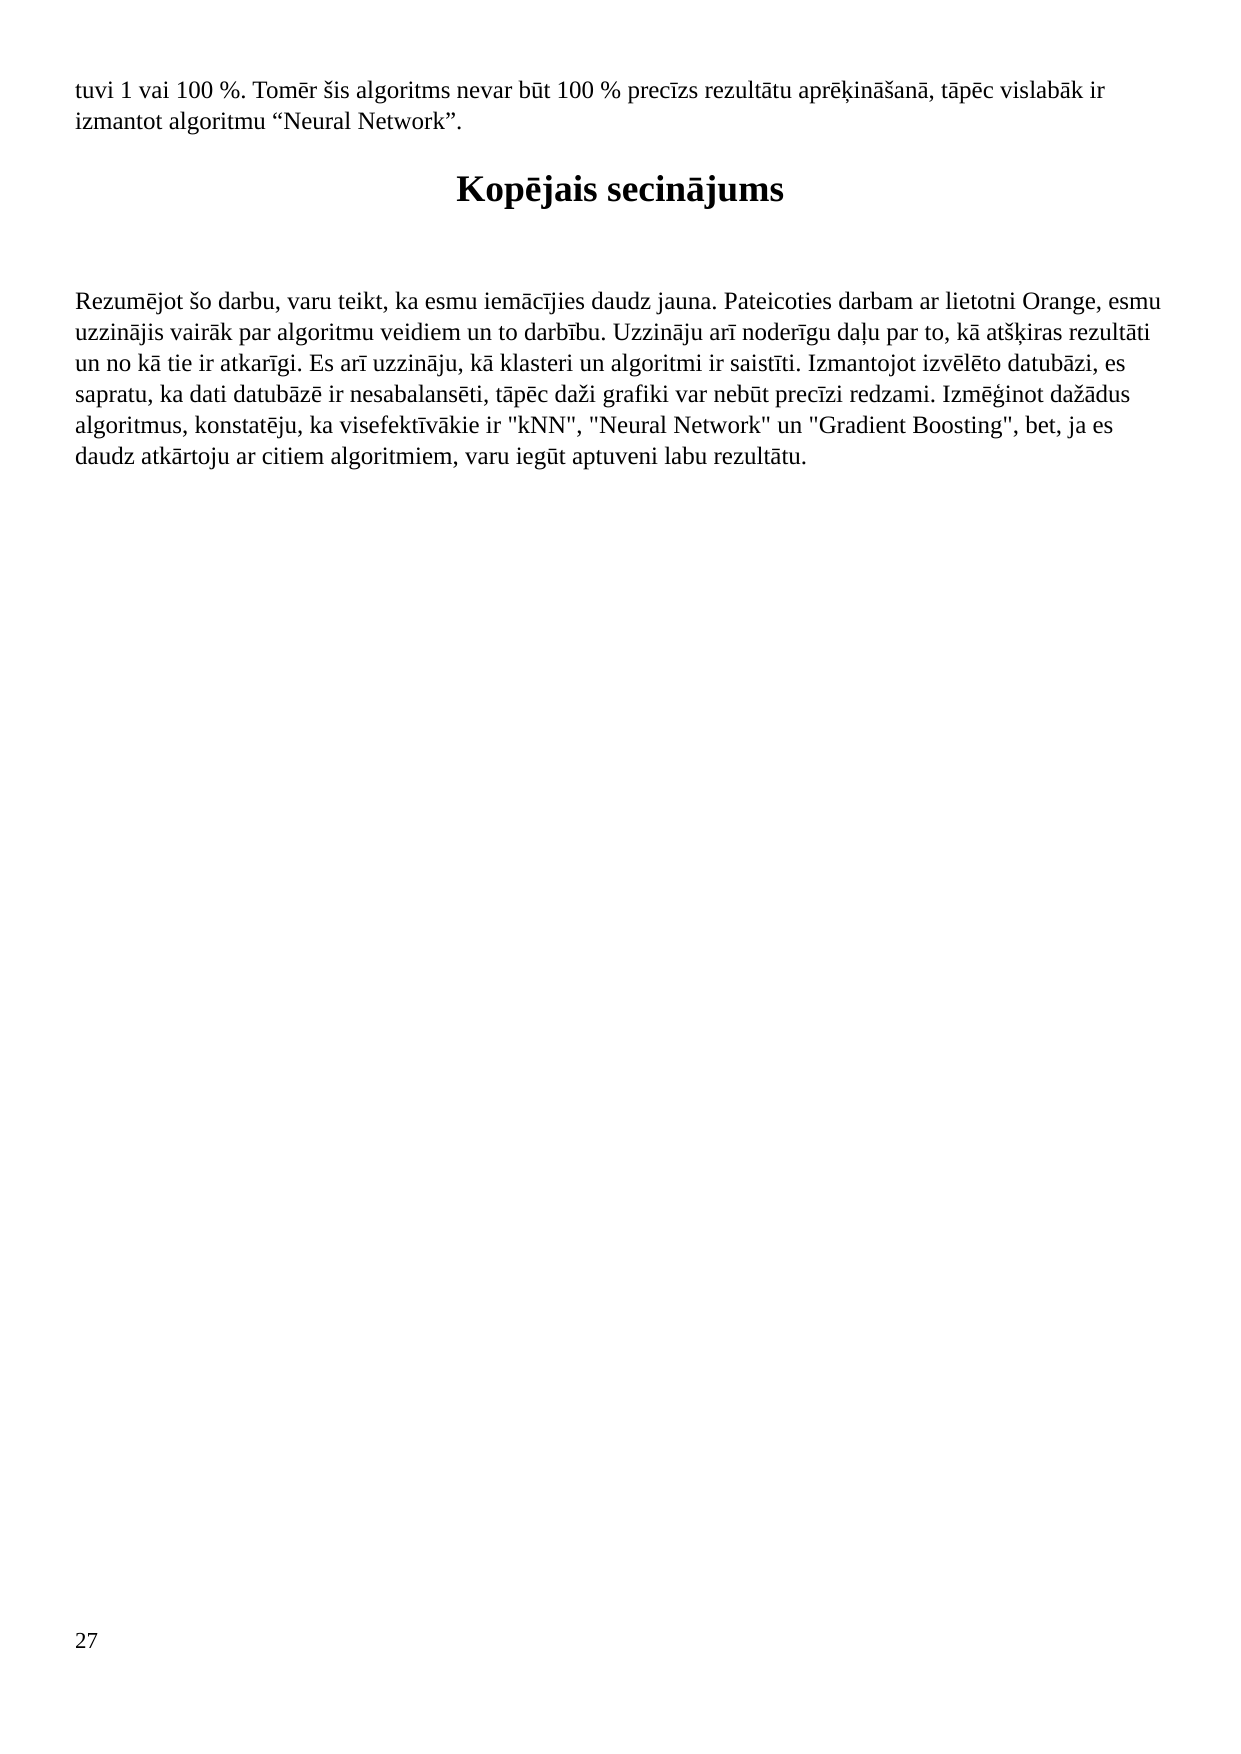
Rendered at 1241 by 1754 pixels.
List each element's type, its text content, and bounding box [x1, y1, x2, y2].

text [75, 75, 1165, 135]
subtitle Kopējais secinājums [75, 166, 1165, 209]
text Rezumējot šo darbu, varu teikt, ka esmu iemācījies daudz jauna. Pateicoties darbam ar lietotni Orange, esmu uzzinājis vairāk par algoritmu veidiem un to darbību. Uzzināju arī noderīgu daļu par to, kā atšķiras rezultāti un no kā tie ir atkarīgi. Es arī uzzināju, kā klasteri un algoritmi ir saistīti. Izmantojot izvēlēto datubāzi, es sapratu, ka dati datubāzē ir nesabalansēti, tāpēc daži grafiki var nebūt precīzi redzami. Izmēģinot dažādus algoritmus, konstatēju, ka visefektīvākie ir "kNN", "Neural Network" un "Gradient Boosting", bet, ja es daudz atkārtoju ar citiem algoritmiem, varu iegūt aptuveni labu rezultātu. [75, 286, 1165, 470]
